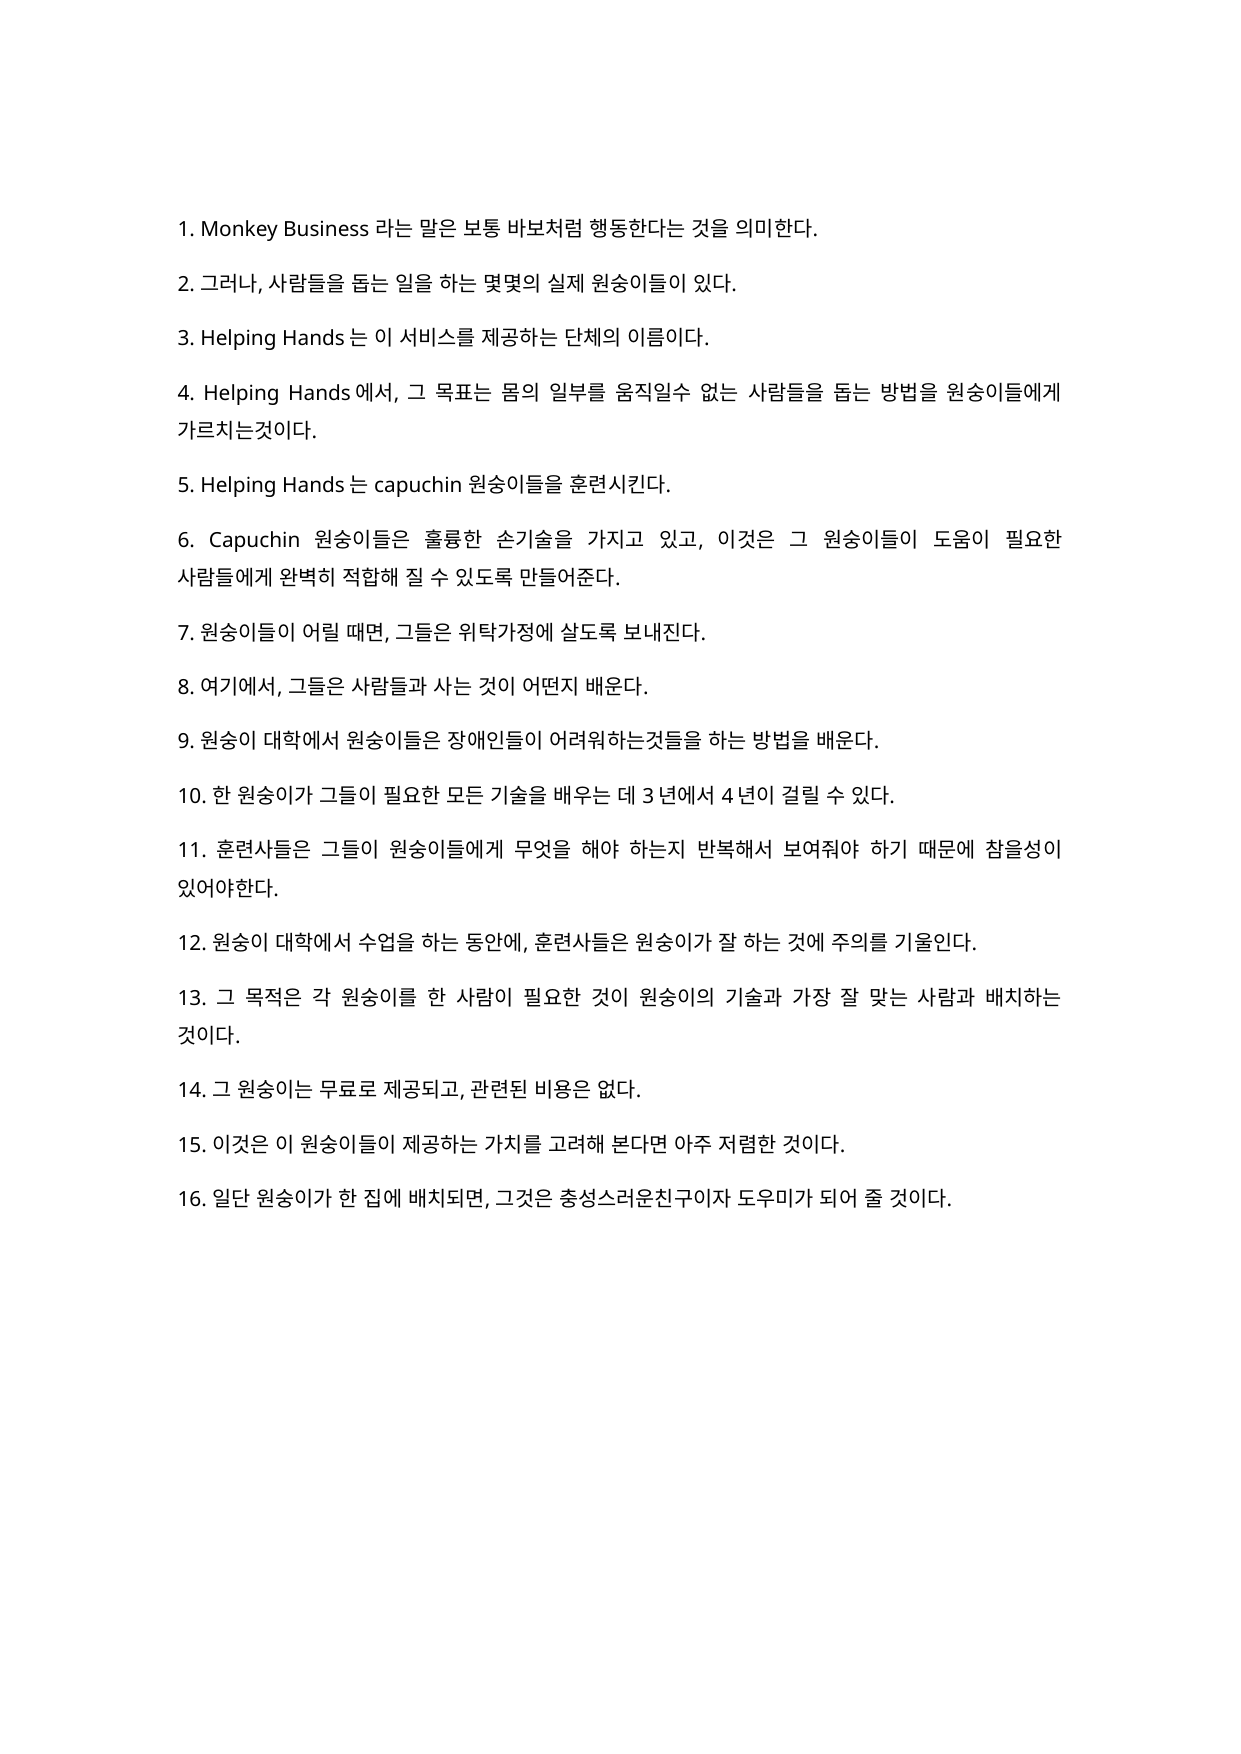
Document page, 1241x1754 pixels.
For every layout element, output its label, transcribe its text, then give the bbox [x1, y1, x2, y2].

text 4. Helping Hands에서, 그 목표는 몸의 일부를 움직일수 없는 사람들을 돕는 방법을 원숭이들에게 가르치는것이다. [177, 373, 1063, 447]
text 16. 일단 원숭이가 한 집에 배치되면, 그것은 충성스러운친구이자 도우미가 되어 줄 것이다. [177, 1180, 1063, 1216]
text 11. 훈련사들은 그들이 원숭이들에게 무엇을 해야 하는지 반복해서 보여줘야 하기 때문에 참을성이 있어야한다. [177, 831, 1063, 905]
text 7. 원숭이들이 어릴 때면, 그들은 위탁가정에 살도록 보내진다. [177, 613, 1063, 649]
text 5. Helping Hands는 capuchin 원숭이들을 훈련시킨다. [177, 466, 1063, 502]
text 2. 그러나, 사람들을 돕는 일을 하는 몇몇의 실제 원숭이들이 있다. [177, 264, 1063, 300]
text 6. Capuchin 원숭이들은 훌륭한 손기술을 가지고 있고, 이것은 그 원숭이들이 도움이 필요한 사람들에게 완벽히 적합해 질 수 있도록 만들어준다. [177, 521, 1063, 594]
text 15. 이것은 이 원숭이들이 제공하는 가치를 고려해 본다면 아주 저렴한 것이다. [177, 1126, 1063, 1161]
text 8. 여기에서, 그들은 사람들과 사는 것이 어떤지 배운다. [177, 668, 1063, 703]
text 12. 원숭이 대학에서 수업을 하는 동안에, 훈련사들은 원숭이가 잘 하는 것에 주의를 기울인다. [177, 924, 1063, 959]
text 10. 한 원숭이가 그들이 필요한 모든 기술을 배우는 데 3년에서 4년이 걸릴 수 있다. [177, 777, 1063, 812]
text 14. 그 원숭이는 무료로 제공되고, 관련된 비용은 없다. [177, 1071, 1063, 1107]
text 9. 원숭이 대학에서 원숭이들은 장애인들이 어려워하는것들을 하는 방법을 배운다. [177, 722, 1063, 758]
text 3. Helping Hands는 이 서비스를 제공하는 단체의 이름이다. [177, 319, 1063, 354]
text 1. Monkey Business 라는 말은 보통 바보처럼 행동한다는 것을 의미한다. [177, 210, 1063, 245]
text 13. 그 목적은 각 원숭이를 한 사람이 필요한 것이 원숭이의 기술과 가장 잘 맞는 사람과 배치하는 것이다. [177, 978, 1063, 1052]
